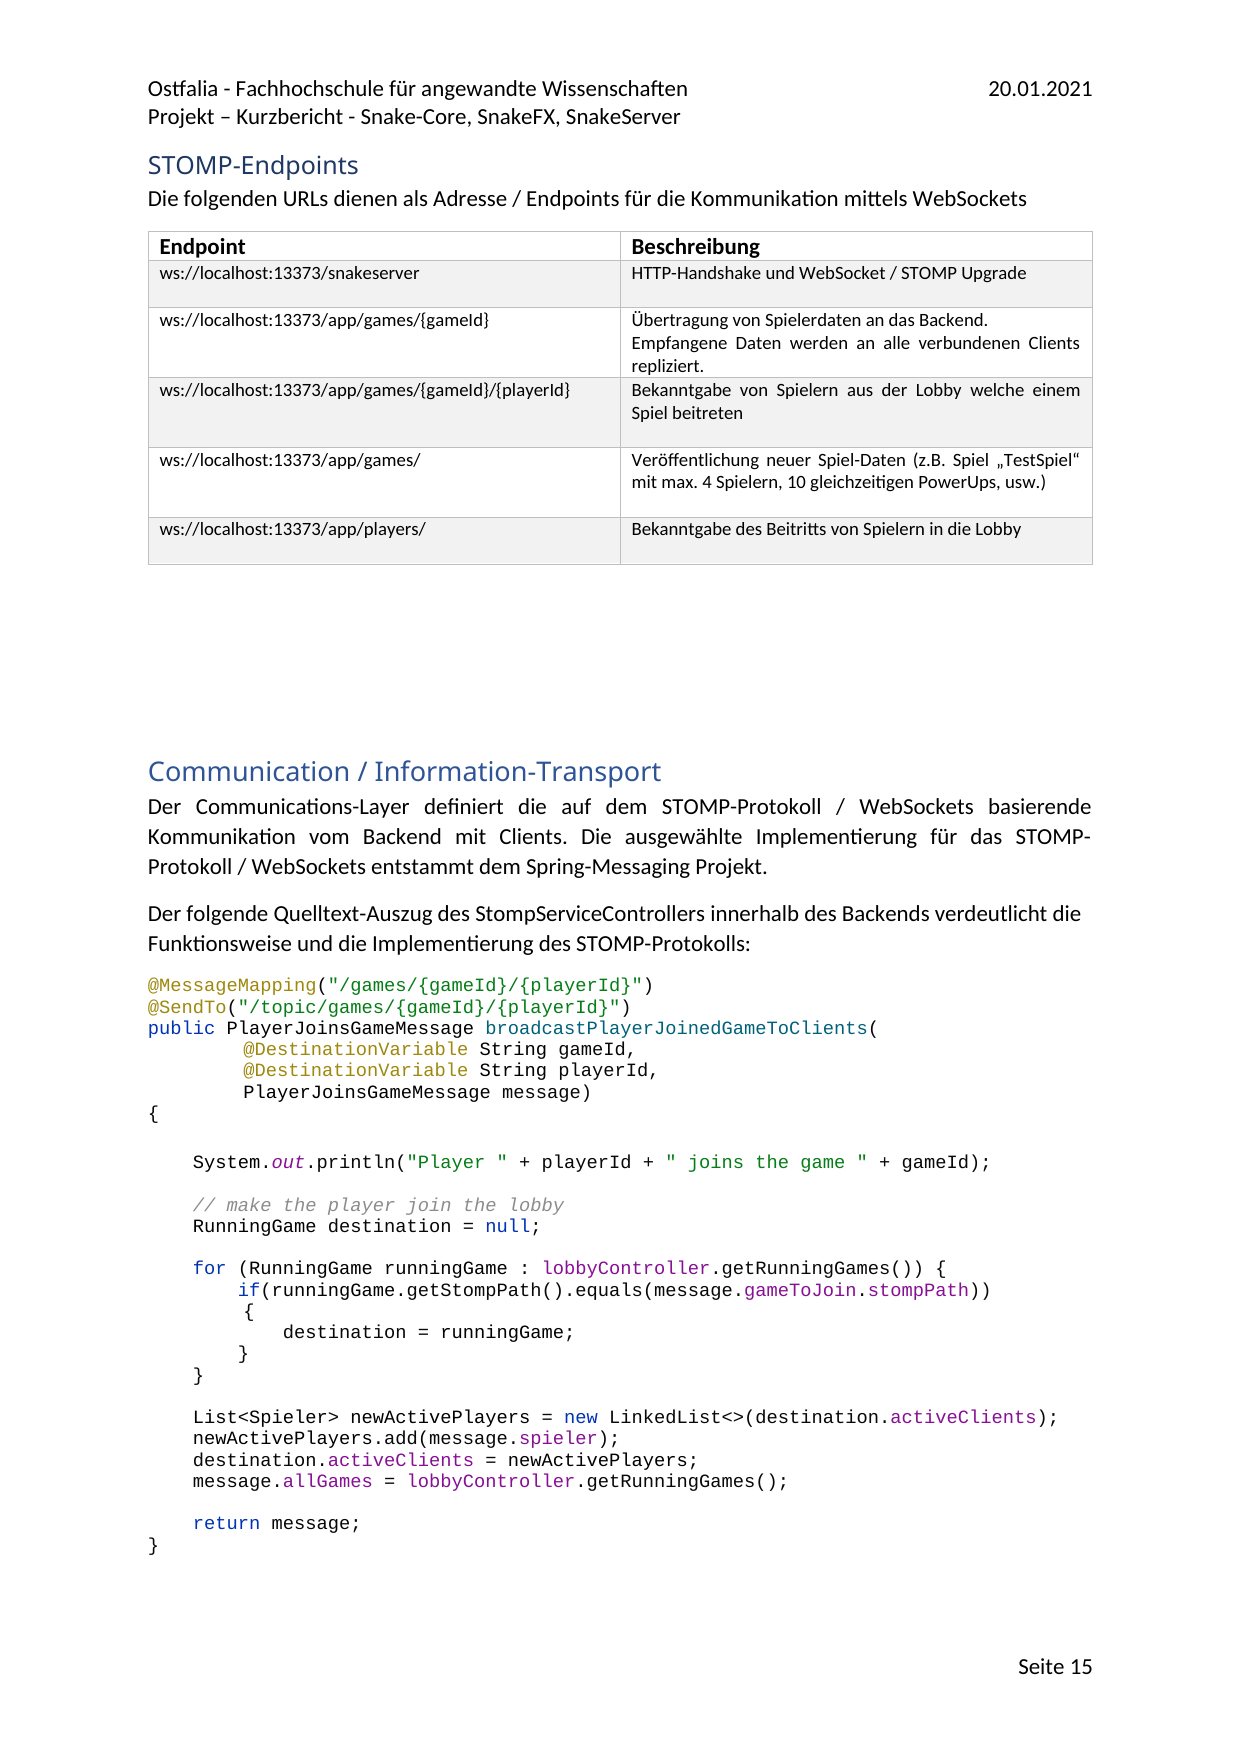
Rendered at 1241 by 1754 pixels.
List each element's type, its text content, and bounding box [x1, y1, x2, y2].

subtitle Communication / Information-Transport [148, 752, 1093, 789]
text PlayerJoinsGameMessage message) [148, 1082, 1093, 1104]
table_cell ws://localhost:13373/app/games/ [149, 448, 620, 517]
table_cell Übertragung von Spielerdaten an das Backend. Empfangene Daten werden an alle verbundenen Clients repliziert. [621, 308, 1092, 377]
subtitle STOMP-Endpoints [148, 148, 1093, 182]
table_cell HTTP-Handshake und WebSocket / STOMP Upgrade [621, 261, 1092, 307]
table_header Endpoint [149, 232, 620, 260]
text { [148, 1104, 1093, 1153]
text @DestinationVariable String playerId, [148, 1061, 1093, 1082]
text newActivePlayers.add(message.spieler); destination.activeClients = newActivePlayers; message.allGames = lobbyController.getRunningGames(); return message; } [148, 1429, 1093, 1557]
table_cell ws://localhost:13373/app/games/{gameId}/{playerId} [149, 378, 620, 447]
text Der folgende Quelltext-Auszug des StompServiceControllers innerhalb des Backends verdeutlicht die Funktionsweise und die Implementierung des STOMP-Protokolls: [148, 899, 1093, 957]
text { destination = runningGame; } } List<Spieler> newActivePlayers = new LinkedList<>(destination.activeClients); [148, 1302, 1093, 1429]
text System.out.println("Player " + playerId + " joins the game " + gameId); // make the player join the lobby RunningGame destination = null; for (RunningGame runningGame : lobbyController.getRunningGames()) { if(runningGame.getStompPath().equals(message.gameToJoin.stompPath)) [148, 1153, 1093, 1302]
text Die folgenden URLs dienen als Adresse / Endpoints für die Kommunikation mittels WebSockets [148, 184, 1093, 212]
table_cell Veröffentlichung neuer Spiel-Daten (z.B. Spiel „TestSpiel“ mit max. 4 Spielern, 10 gleichzeitigen PowerUps, usw.) [621, 448, 1092, 517]
text @DestinationVariable String gameId, [148, 1040, 1093, 1061]
table_cell ws://localhost:13373/app/games/{gameId} [149, 308, 620, 377]
text Der Communications-Layer definiert die auf dem STOMP-Protokoll / WebSockets basierende Kommunikation vom Backend mit Clients. Die ausgewählte Implementierung für das STOMP-Protokoll / WebSockets entstammt dem Spring-Messaging Projekt. [148, 792, 1093, 880]
table_header Beschreibung [621, 232, 1092, 260]
table_cell Bekanntgabe des Beitritts von Spielern in die Lobby [621, 518, 1092, 563]
text @MessageMapping("/games/{gameId}/{playerId}") @SendTo("/topic/games/{gameId}/{playerId}") public PlayerJoinsGameMessage broadcastPlayerJoinedGameToClients( [148, 976, 1093, 1040]
table_cell ws://localhost:13373/app/players/ [149, 518, 620, 563]
table_cell Bekanntgabe von Spielern aus der Lobby welche einem Spiel beitreten [621, 378, 1092, 447]
table_cell ws://localhost:13373/snakeserver [149, 261, 620, 307]
